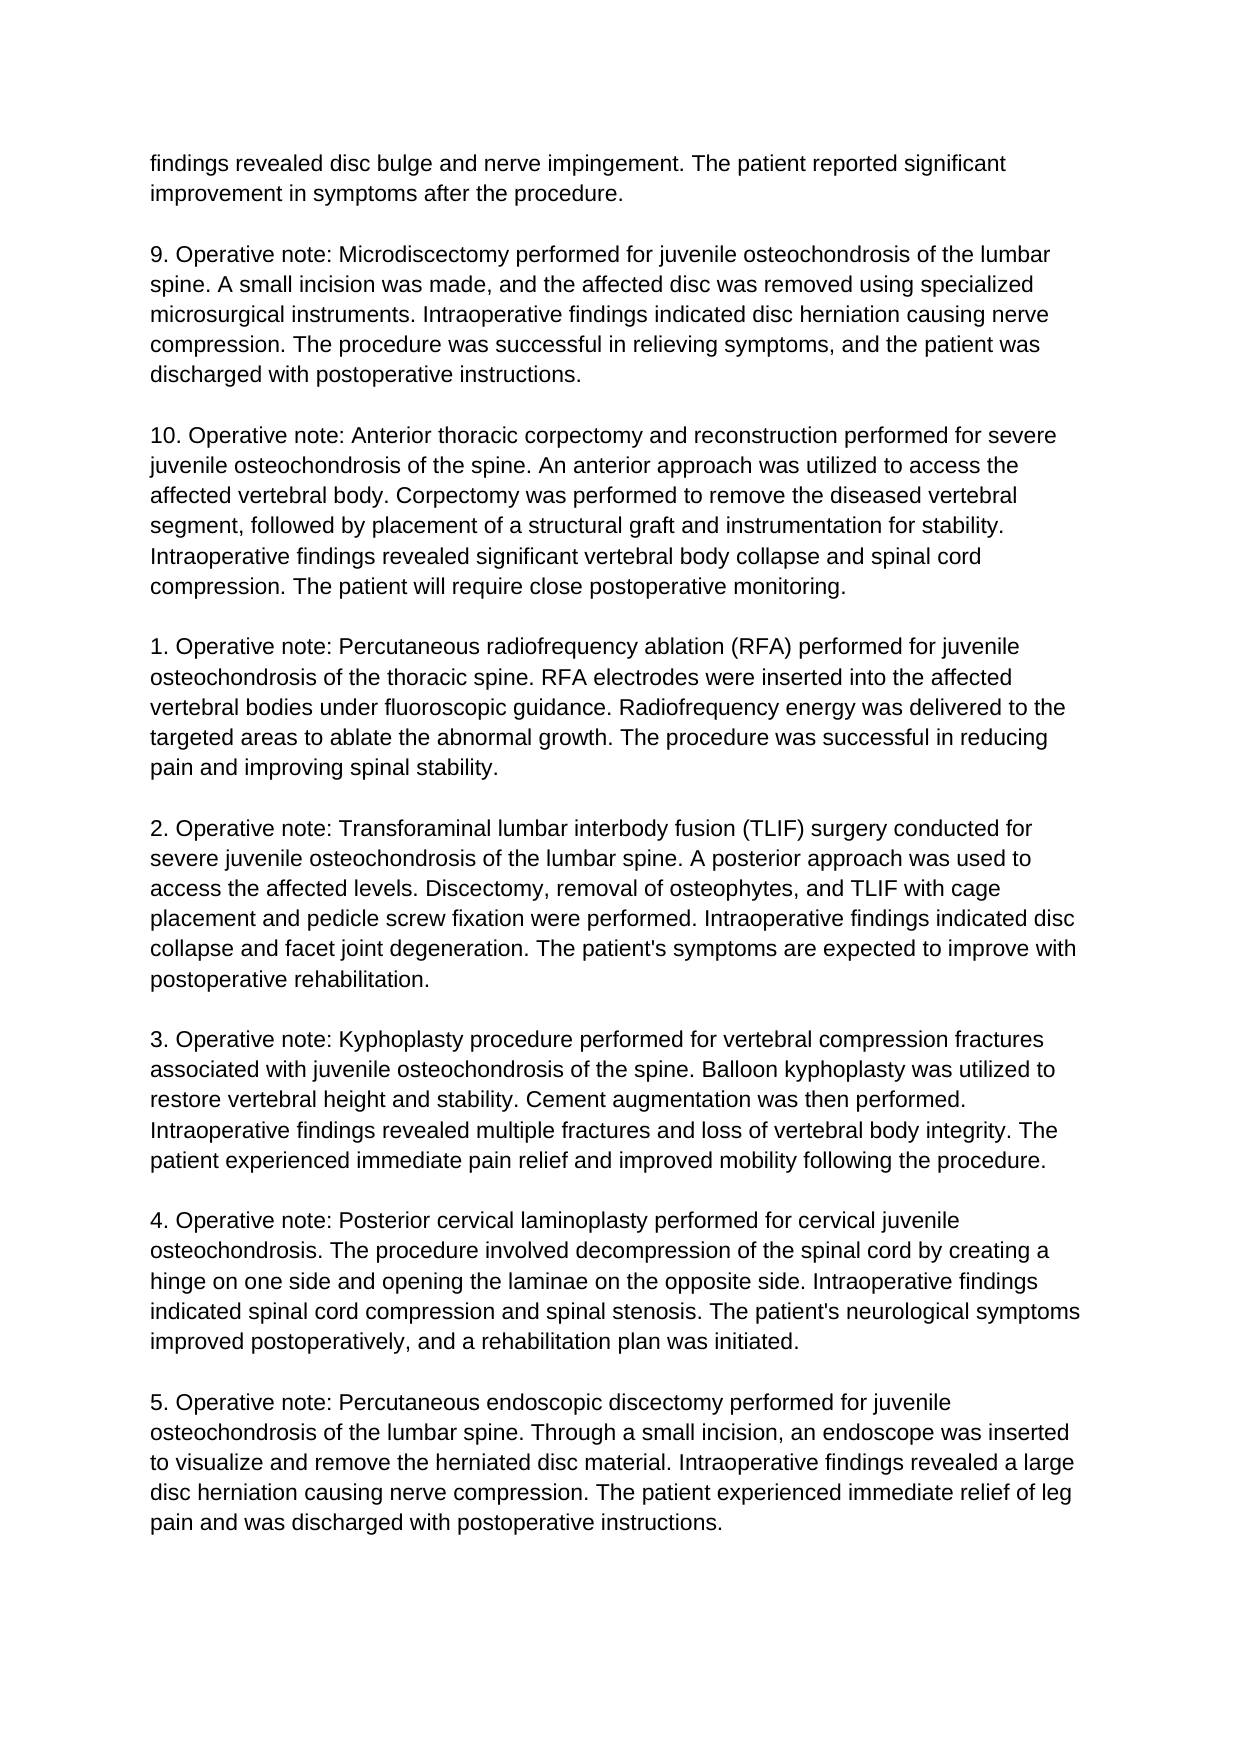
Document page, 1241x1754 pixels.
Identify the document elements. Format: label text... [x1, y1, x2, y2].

text 3. Operative note: Kyphoplasty procedure performed for vertebral compression fractures associated with juvenile osteochondrosis of the spine. Balloon kyphoplasty was utilized to restore vertebral height and stability. Cement augmentation was then performed. Intraoperative findings revealed multiple fractures and loss of vertebral body integrity. The patient experienced immediate pain relief and improved mobility following the procedure. [150, 1026, 1090, 1173]
text 10. Operative note: Anterior thoracic corpectomy and reconstruction performed for severe juvenile osteochondrosis of the spine. An anterior approach was utilized to access the affected vertebral body. Corpectomy was performed to remove the diseased vertebral segment, followed by placement of a structural graft and instrumentation for stability. Intraoperative findings revealed significant vertebral body collapse and spinal cord compression. The patient will require close postoperative monitoring. [150, 422, 1090, 599]
text 2. Operative note: Transforaminal lumbar interbody fusion (TLIF) surgery conducted for severe juvenile osteochondrosis of the lumbar spine. A posterior approach was used to access the affected levels. Discectomy, removal of osteophytes, and TLIF with cage placement and pedicle screw fixation were performed. Intraoperative findings indicated disc collapse and facet joint degeneration. The patient's symptoms are expected to improve with postoperative rehabilitation. [150, 814, 1090, 992]
text 4. Operative note: Posterior cervical laminoplasty performed for cervical juvenile osteochondrosis. The procedure involved decompression of the spinal cord by creating a hinge on one side and opening the laminae on the opposite side. Intraoperative findings indicated spinal cord compression and spinal stenosis. The patient's neurological symptoms improved postoperatively, and a rehabilitation plan was initiated. [150, 1207, 1090, 1354]
text 5. Operative note: Percutaneous endoscopic discectomy performed for juvenile osteochondrosis of the lumbar spine. Through a small incision, an endoscope was inserted to visualize and remove the herniated disc material. Intraoperative findings revealed a large disc herniation causing nerve compression. The patient experienced immediate relief of leg pain and was discharged with postoperative instructions. [150, 1388, 1090, 1536]
text 9. Operative note: Microdiscectomy performed for juvenile osteochondrosis of the lumbar spine. A small incision was made, and the affected disc was removed using specialized microsurgical instruments. Intraoperative findings indicated disc herniation causing nerve compression. The procedure was successful in relieving symptoms, and the patient was discharged with postoperative instructions. [150, 241, 1090, 388]
text 1. Operative note: Percutaneous radiofrequency ablation (RFA) performed for juvenile osteochondrosis of the thoracic spine. RFA electrodes were inserted into the affected vertebral bodies under fluoroscopic guidance. Radiofrequency energy was delivered to the targeted areas to ablate the abnormal growth. The procedure was successful in reducing pain and improving spinal stability. [150, 633, 1090, 781]
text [150, 150, 1090, 207]
